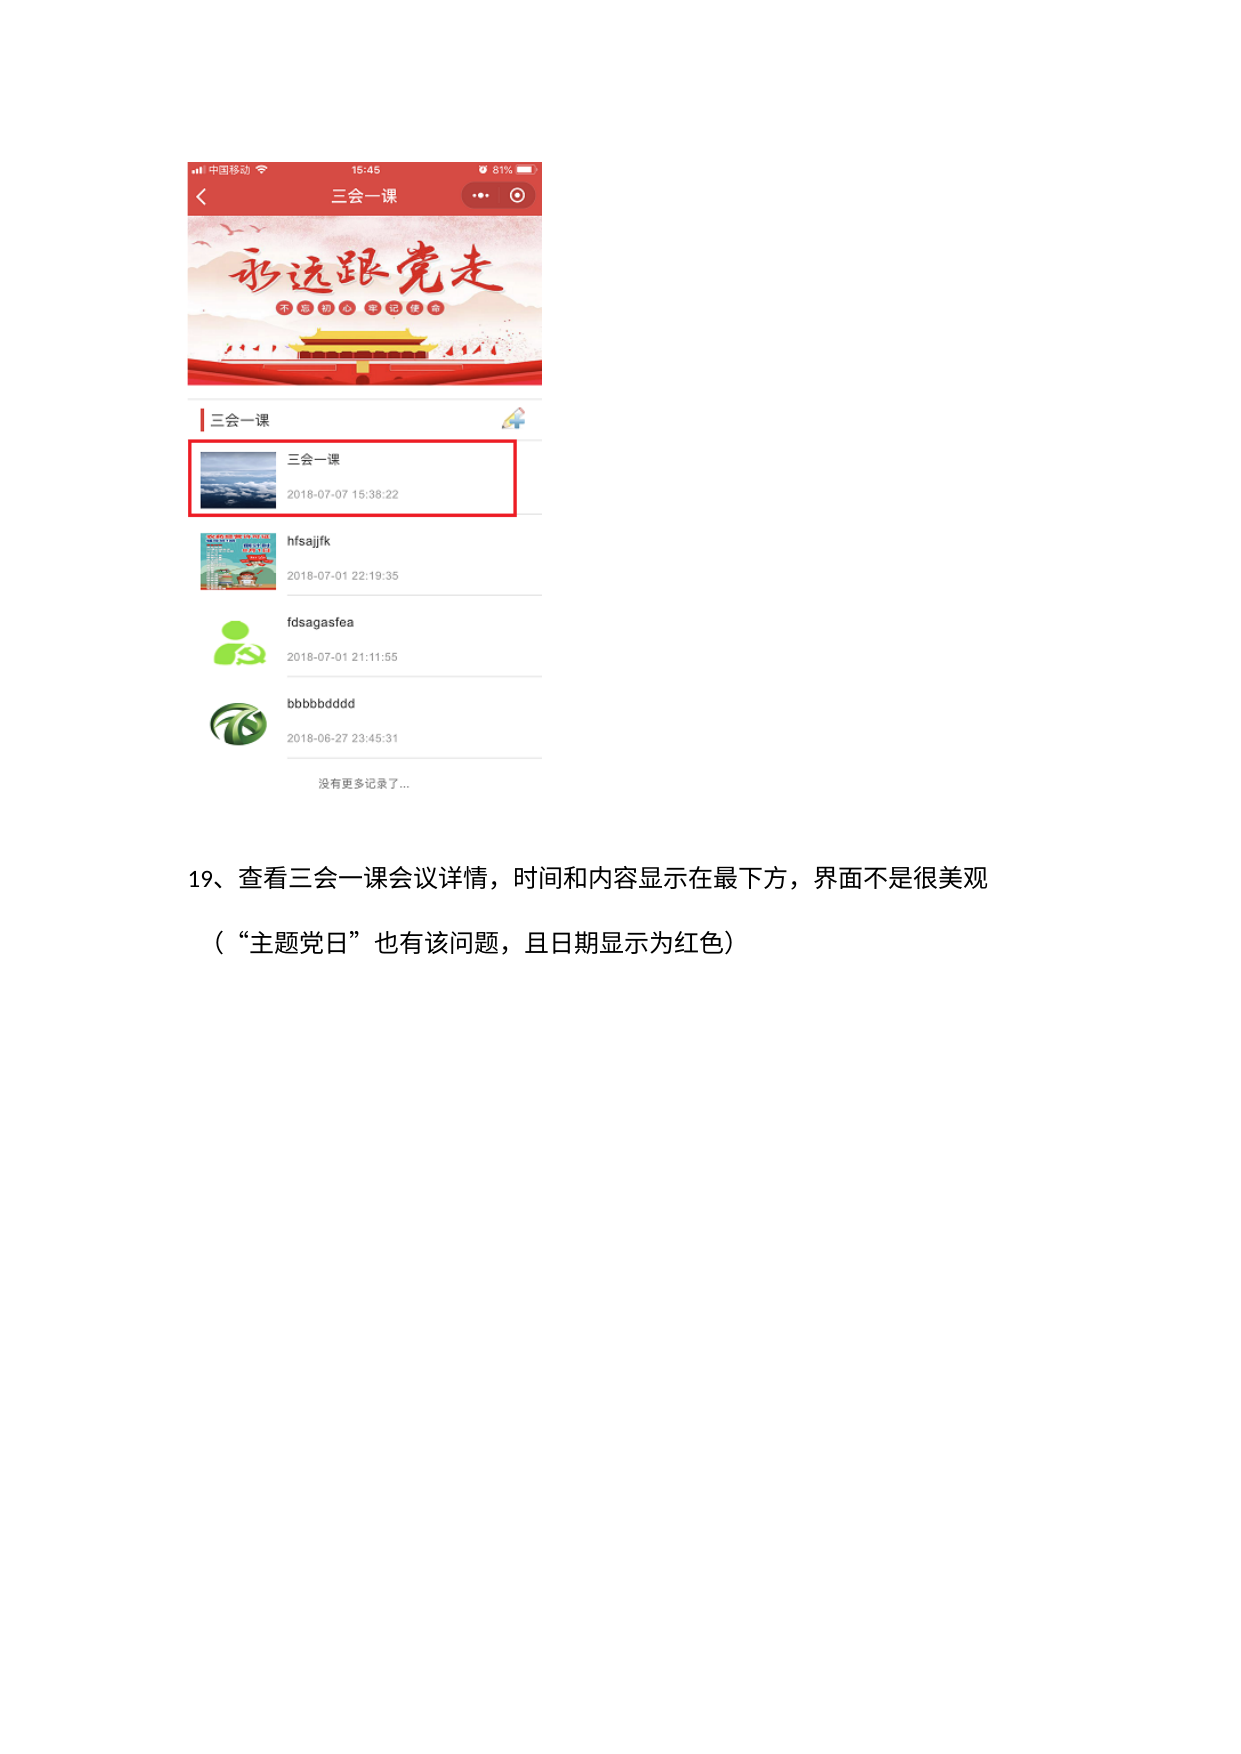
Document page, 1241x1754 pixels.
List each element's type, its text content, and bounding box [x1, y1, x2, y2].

picture [187, 162, 542, 791]
list 查看三会一课会议详情，时间和内容显示在最下方，界面不是很美观 [187, 844, 1053, 909]
text （“主题党日”也有该问题，且日期显示为红色） [187, 909, 1053, 974]
